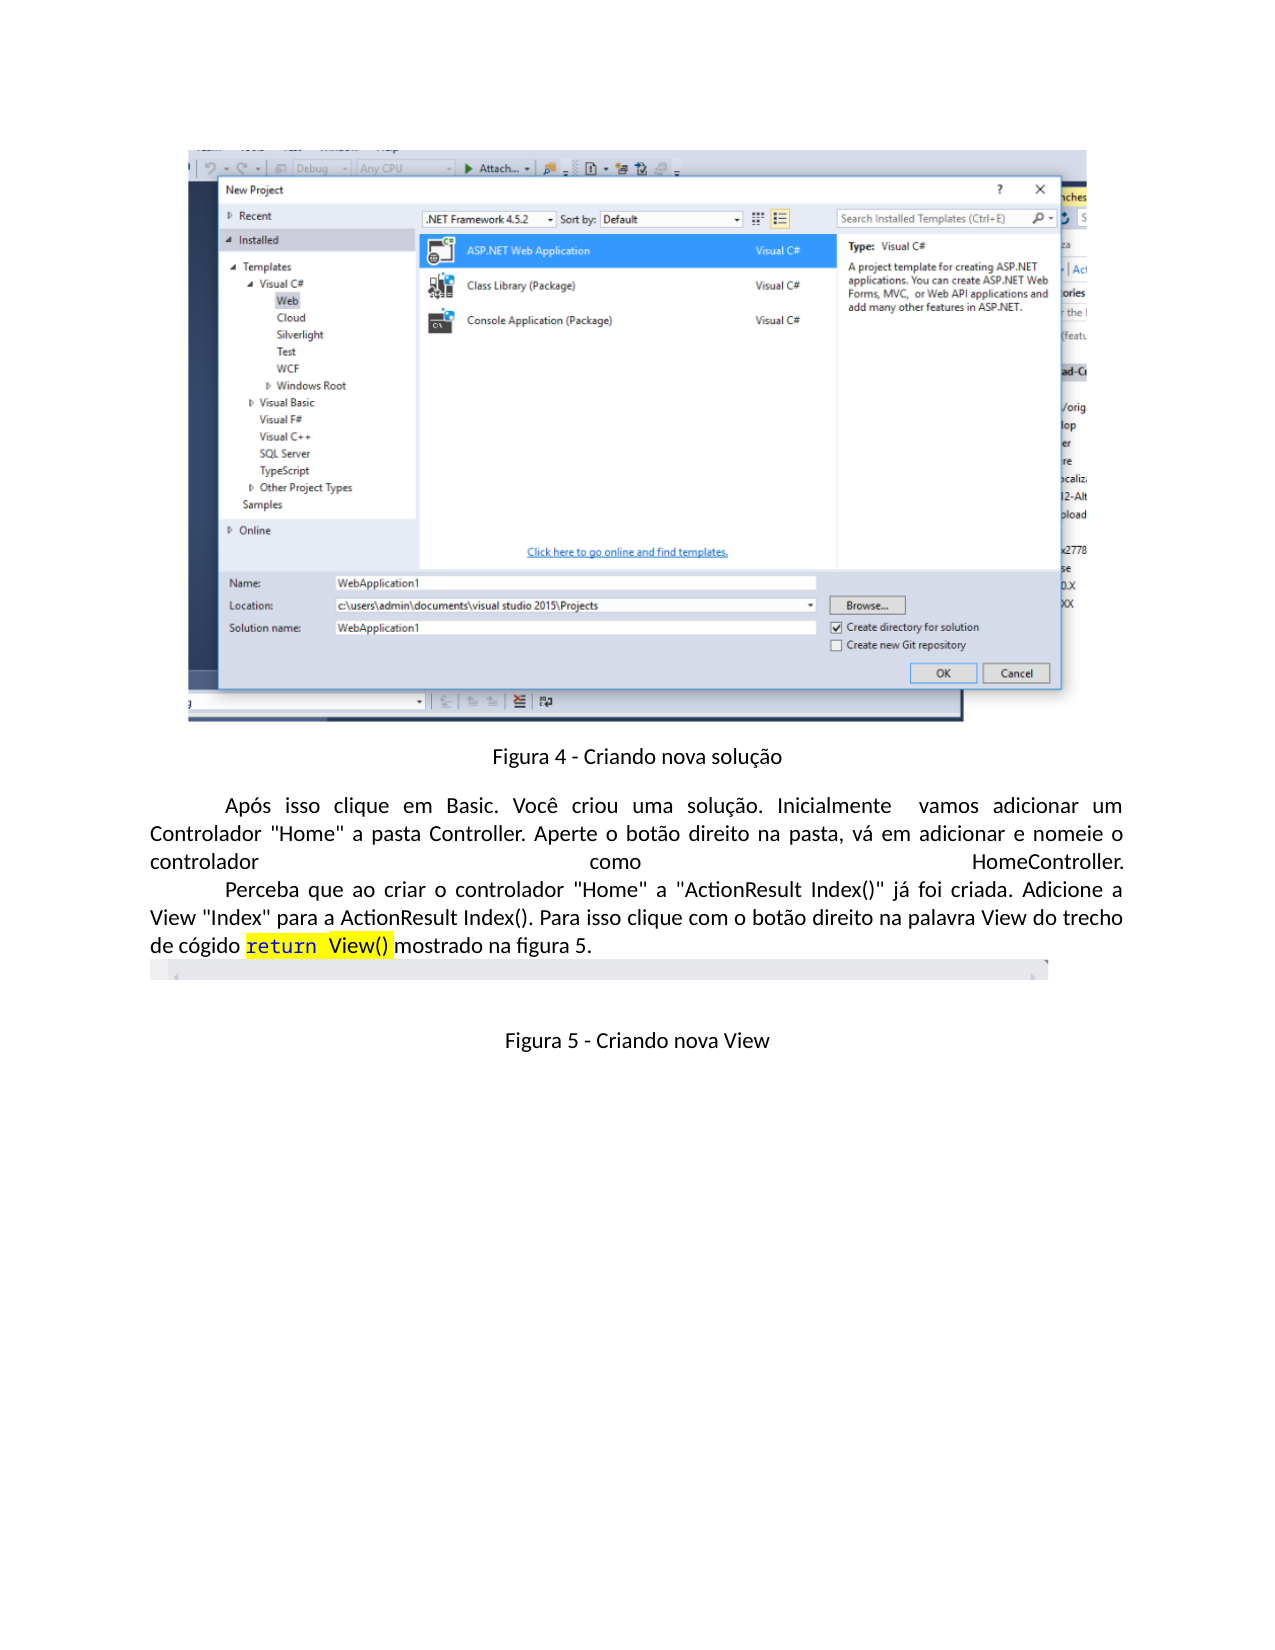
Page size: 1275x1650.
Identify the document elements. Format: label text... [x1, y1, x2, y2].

text Após isso clique em Basic. Você criou uma solução. Inicialmente vamos adicionar um Controlador "Home" a pasta Controller. Aperte o botão direito na pasta, vá em adicionar e nomeie o controlador como HomeController. Perceba que ao criar o controlador "Home" a "ActionResult Index()" já foi criada. Adicione a View "Index" para a ActionResult Index(). Para isso clique com o botão direito na palavra View do trecho de cógido return View() mostrado na figura 5. [150, 791, 1125, 959]
text Figura 5 - Criando nova View [150, 1026, 1125, 1054]
text Figura 4 - Criando nova solução [150, 150, 1125, 770]
